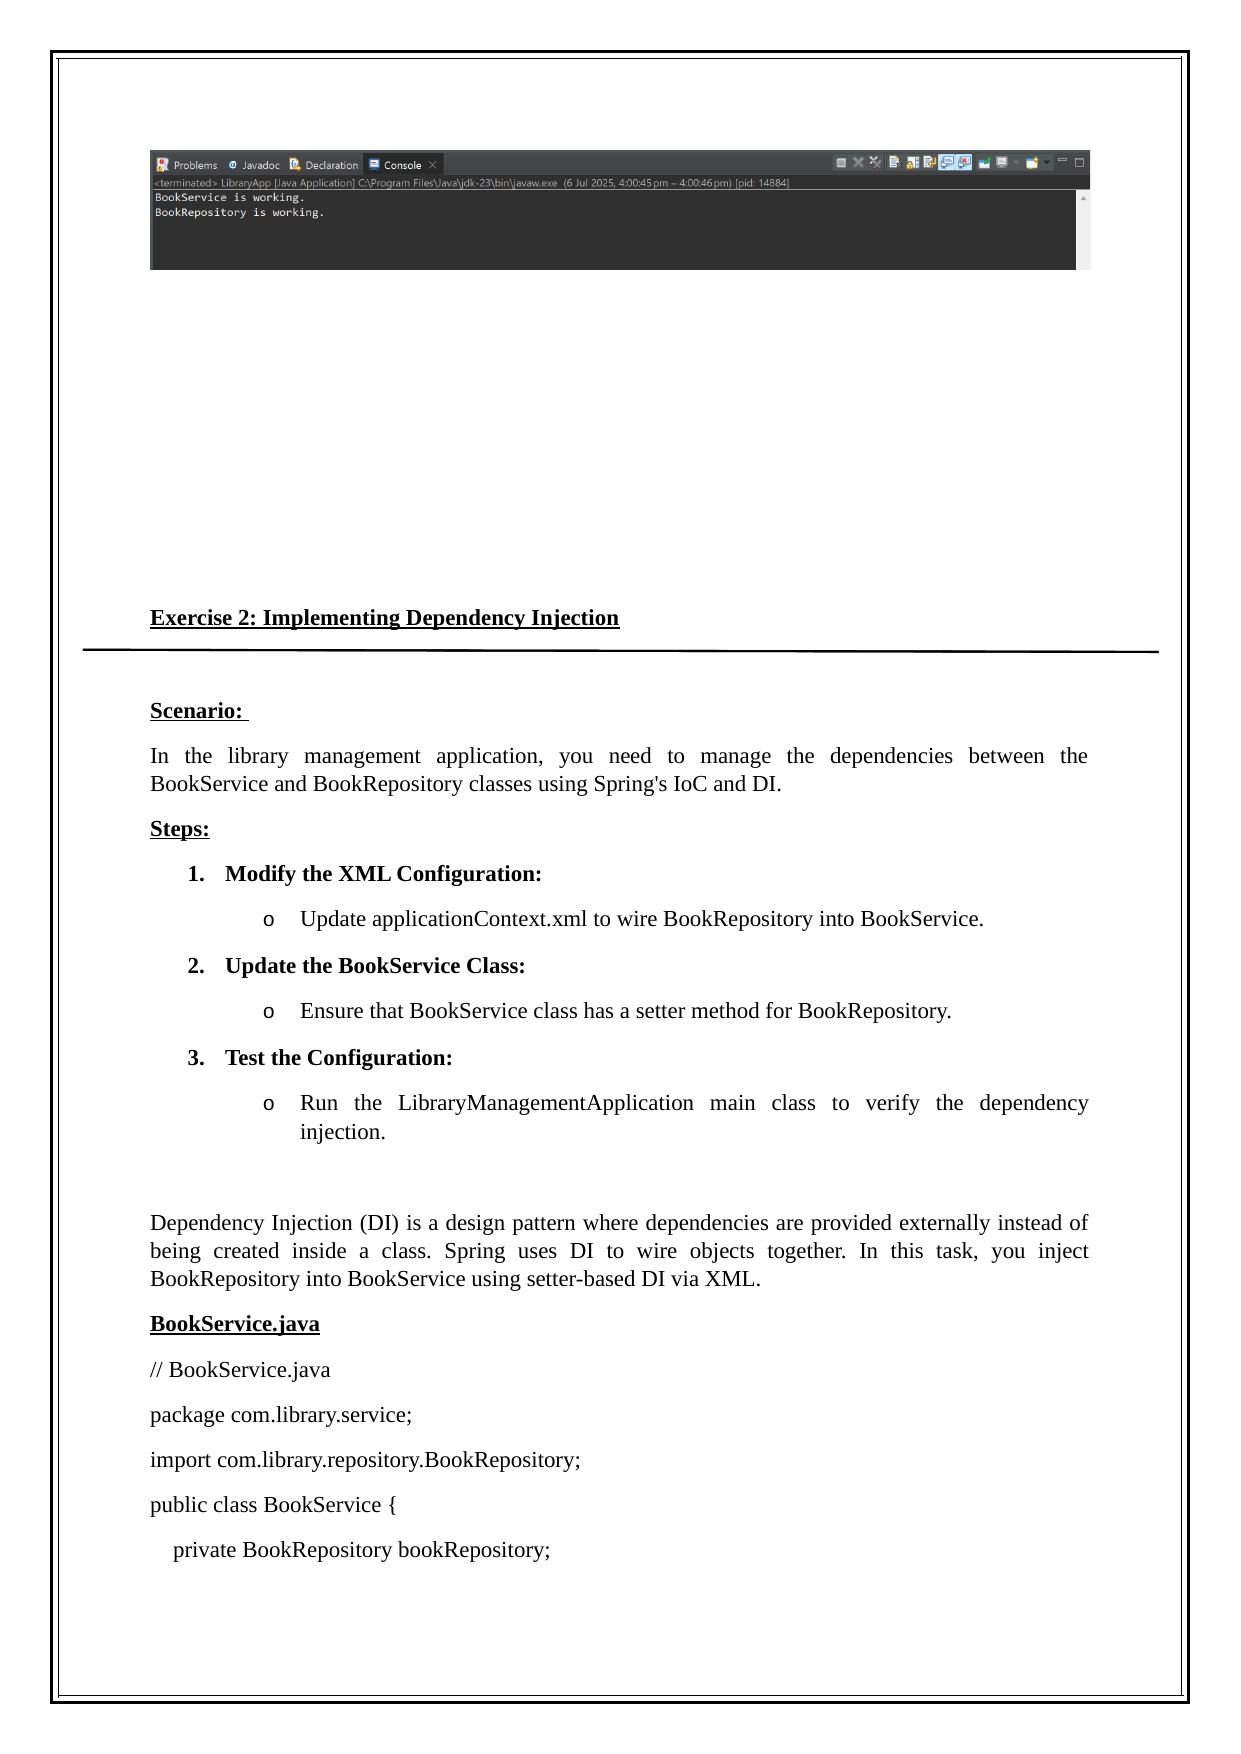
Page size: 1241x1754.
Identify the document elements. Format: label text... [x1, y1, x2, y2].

list Test the Configuration: [187, 1043, 1090, 1070]
text public class BookService { [150, 1491, 1090, 1517]
text Exercise 2: Implementing Dependency Injection [150, 604, 1090, 631]
text import com.library.repository.BookRepository; [150, 1446, 1090, 1472]
text Dependency Injection (DI) is a design pattern where dependencies are provided externally instead of being created inside a class. Spring uses DI to wire objects together. In this task, you inject BookRepository into BookService using setter-based DI via XML. [150, 1208, 1090, 1292]
list Run the LibraryManagementApplication main class to verify the dependency injection. [262, 1089, 1090, 1145]
list Update the BookService Class: [187, 952, 1090, 978]
list Modify the XML Configuration: [187, 860, 1090, 887]
list Update applicationContext.xml to wire BookRepository into BookService. [262, 906, 1090, 933]
list Ensure that BookService class has a setter method for BookRepository. [262, 997, 1090, 1025]
picture [150, 150, 1091, 270]
text // BookService.java [150, 1356, 1090, 1382]
text private BookRepository bookRepository; [150, 1536, 1090, 1562]
text In the library management application, you need to manage the dependencies between the BookService and BookRepository classes using Spring's IoC and DI. [150, 742, 1090, 797]
text BookService.java [150, 1311, 1090, 1337]
text Scenario: [150, 651, 1090, 723]
text package com.library.service; [150, 1401, 1090, 1427]
text Steps: [150, 815, 1090, 842]
